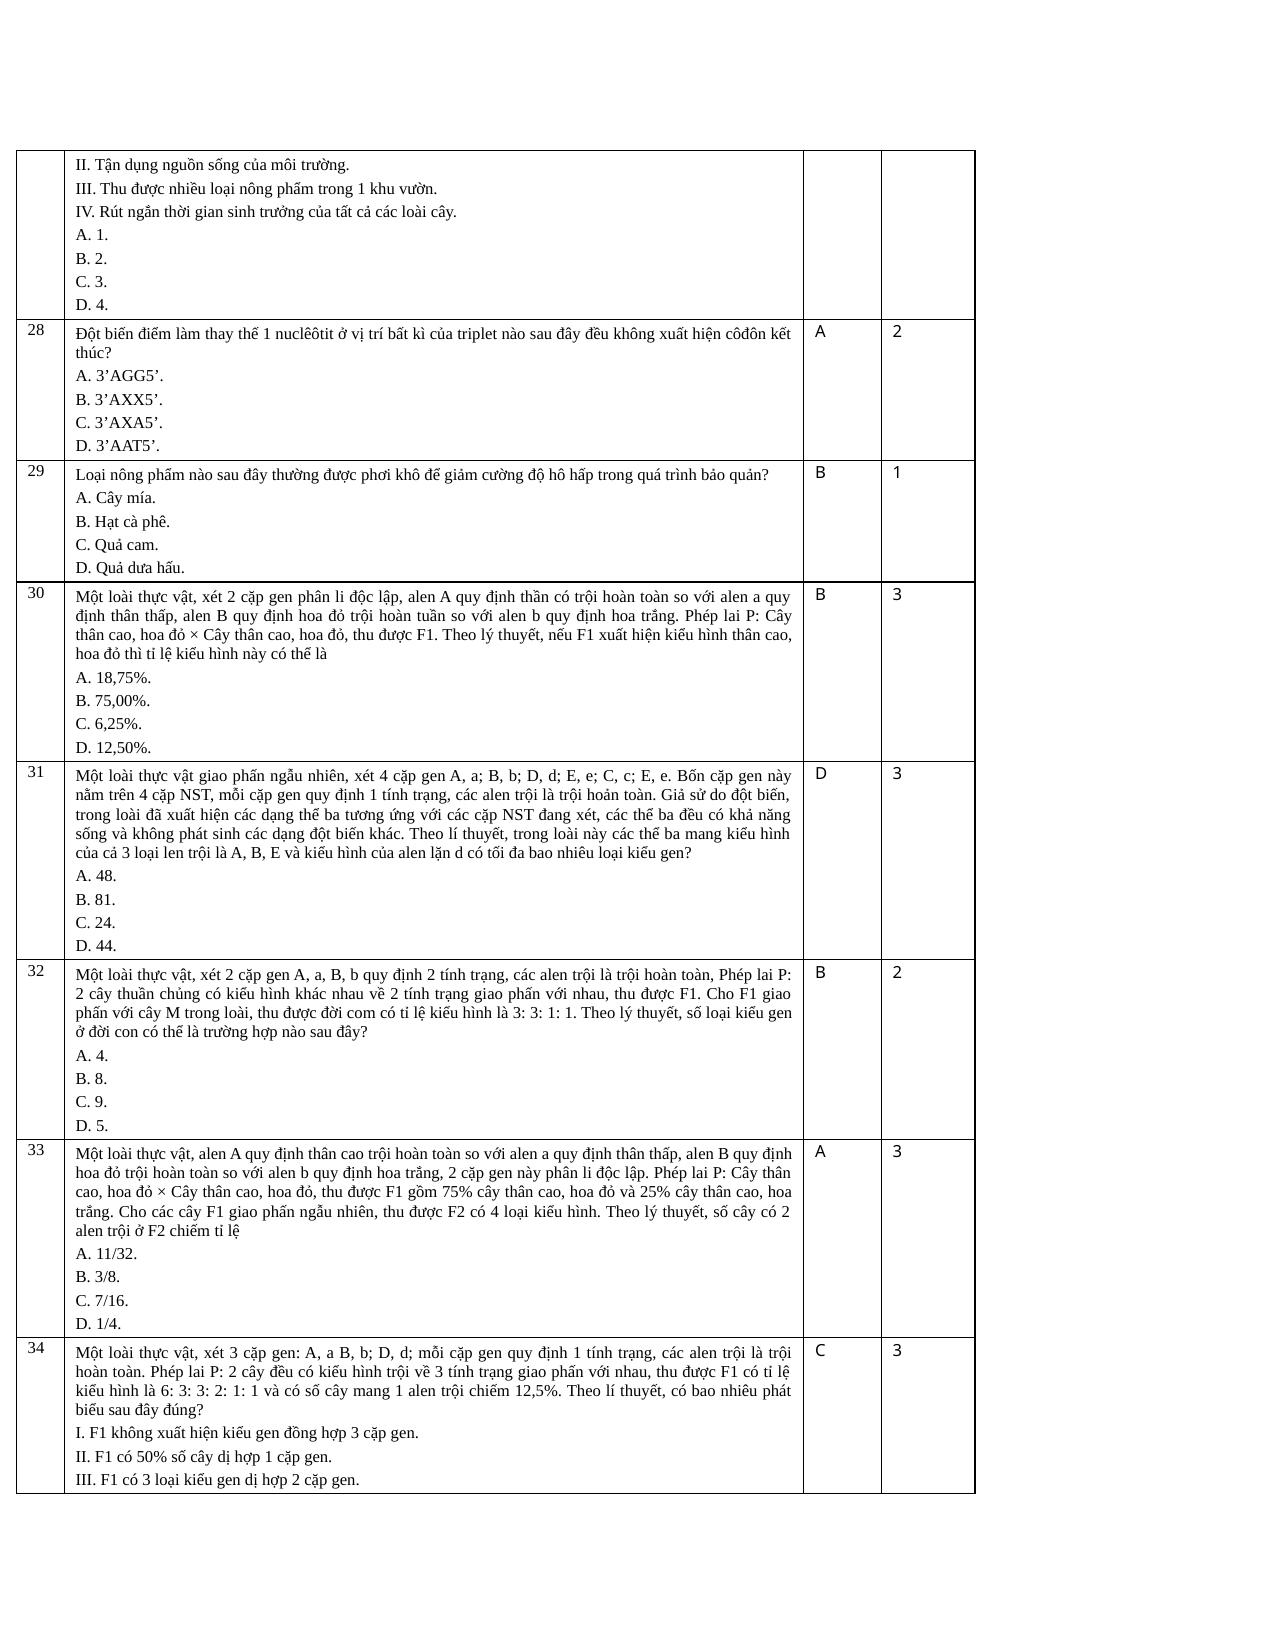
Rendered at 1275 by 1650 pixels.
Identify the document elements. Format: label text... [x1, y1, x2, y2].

table_cell D [804, 762, 881, 959]
table_cell 27 [17, 151, 64, 318]
table_cell 2 [882, 960, 974, 1139]
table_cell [65, 151, 803, 318]
table_cell Một loài thực vật giao phấn ngẫu nhiên, xét 4 cặp gen A, a; B, b; D, d; E, e; C, c; E, e. Bốn cặp gen này nằm trên 4 cặp NST, mỗi cặp gen quy định 1 tính trạng, các alen trội là trội hoản toàn. Giả sử do đột biến, trong loài đã xuất hiện các dạng thể ba tương ứng với các cặp NST đang xét, các thể ba đều có khả năng sống và không phát sinh các dạng đột biến khác. Theo lí thuyết, trong loài này các thể ba mang kiểu hình của cả 3 loại len trội là A, B, E và kiểu hình của alen lặn d có tối đa bao nhiêu loại kiểu gen? A. 48. B. 81. C. 24. D. 44. [65, 762, 803, 959]
table_cell A [804, 1140, 881, 1337]
table_cell 29 [17, 461, 64, 581]
table_cell B [804, 583, 881, 761]
table_cell B [804, 960, 881, 1139]
table_cell B [804, 461, 881, 581]
table_cell 2 [882, 320, 974, 459]
table_cell 32 [17, 960, 64, 1139]
table_cell Một loài thực vật, xét 2 cặp gen phân li độc lập, alen A quy định thần có trội hoàn toàn so với alen a quy định thân thấp, alen B quy định hoa đỏ trội hoàn tuần so với alen b quy định hoa trắng. Phép lai P: Cây thân cao, hoa đỏ × Cây thân cao, hoa đỏ, thu được F1. Theo lý thuyết, nếu F1 xuất hiện kiểu hình thân cao, hoa đỏ thì tỉ lệ kiểu hình này có thể là A. 18,75%. B. 75,00%. C. 6,25%. D. 12,50%. [65, 583, 803, 761]
table_cell 31 [17, 762, 64, 959]
table_cell Loại nông phẩm nào sau đây thường được phơi khô để giảm cường độ hô hấp trong quá trình bảo quản? A. Cây mía. B. Hạt cà phê. C. Quả cam. D. Quả dưa hấu. [65, 461, 803, 581]
table_cell 30 [17, 583, 64, 761]
table_cell 34 [17, 1338, 64, 1493]
table_cell C [804, 151, 881, 318]
table_cell 3 [882, 1338, 974, 1493]
table_cell 1 [882, 461, 974, 581]
table_cell 3 [882, 583, 974, 761]
table_cell 2 [882, 151, 974, 318]
table_cell 3 [882, 762, 974, 959]
table_cell A [804, 320, 881, 459]
table_cell C [804, 1338, 881, 1493]
table_cell 28 [17, 320, 64, 459]
table_cell Một loài thực vật, xét 2 cặp gen A, a, B, b quy định 2 tính trạng, các alen trội là trội hoàn toàn, Phép lai P: 2 cây thuần chủng có kiểu hình khác nhau về 2 tính trạng giao phấn với nhau, thu được F1. Cho F1 giao phấn với cây M trong loài, thu được đời com có tỉ lệ kiểu hình là 3: 3: 1: 1. Theo lý thuyết, số loại kiểu gen ở đời con có thể là trường hợp nào sau đây? A. 4. B. 8. C. 9. D. 5. [65, 960, 803, 1139]
table_cell Một loài thực vật, alen A quy định thân cao trội hoàn toàn so với alen a quy định thân thấp, alen B quy định hoa đỏ trội hoàn toàn so với alen b quy định hoa trắng, 2 cặp gen này phân li độc lập. Phép lai P: Cây thân cao, hoa đỏ × Cây thân cao, hoa đỏ, thu được F1 gồm 75% cây thân cao, hoa đỏ và 25% cây thân cao, hoa trắng. Cho các cây F1 giao phấn ngẫu nhiên, thu được F2 có 4 loại kiểu hình. Theo lý thuyết, số cây có 2 alen trội ở F2 chiếm tỉ lệ A. 11/32. B. 3/8. C. 7/16. D. 1/4. [65, 1140, 803, 1337]
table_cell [65, 1338, 803, 1493]
table_cell Đột biến điểm làm thay thế 1 nuclêôtit ở vị trí bất kì của triplet nào sau đây đều không xuất hiện côđôn kết thúc? A. 3’AGG5’. B. 3’AXX5’. C. 3’AXA5’. D. 3’AAT5’. [65, 320, 803, 459]
table_cell 33 [17, 1140, 64, 1337]
table_cell 3 [882, 1140, 974, 1337]
